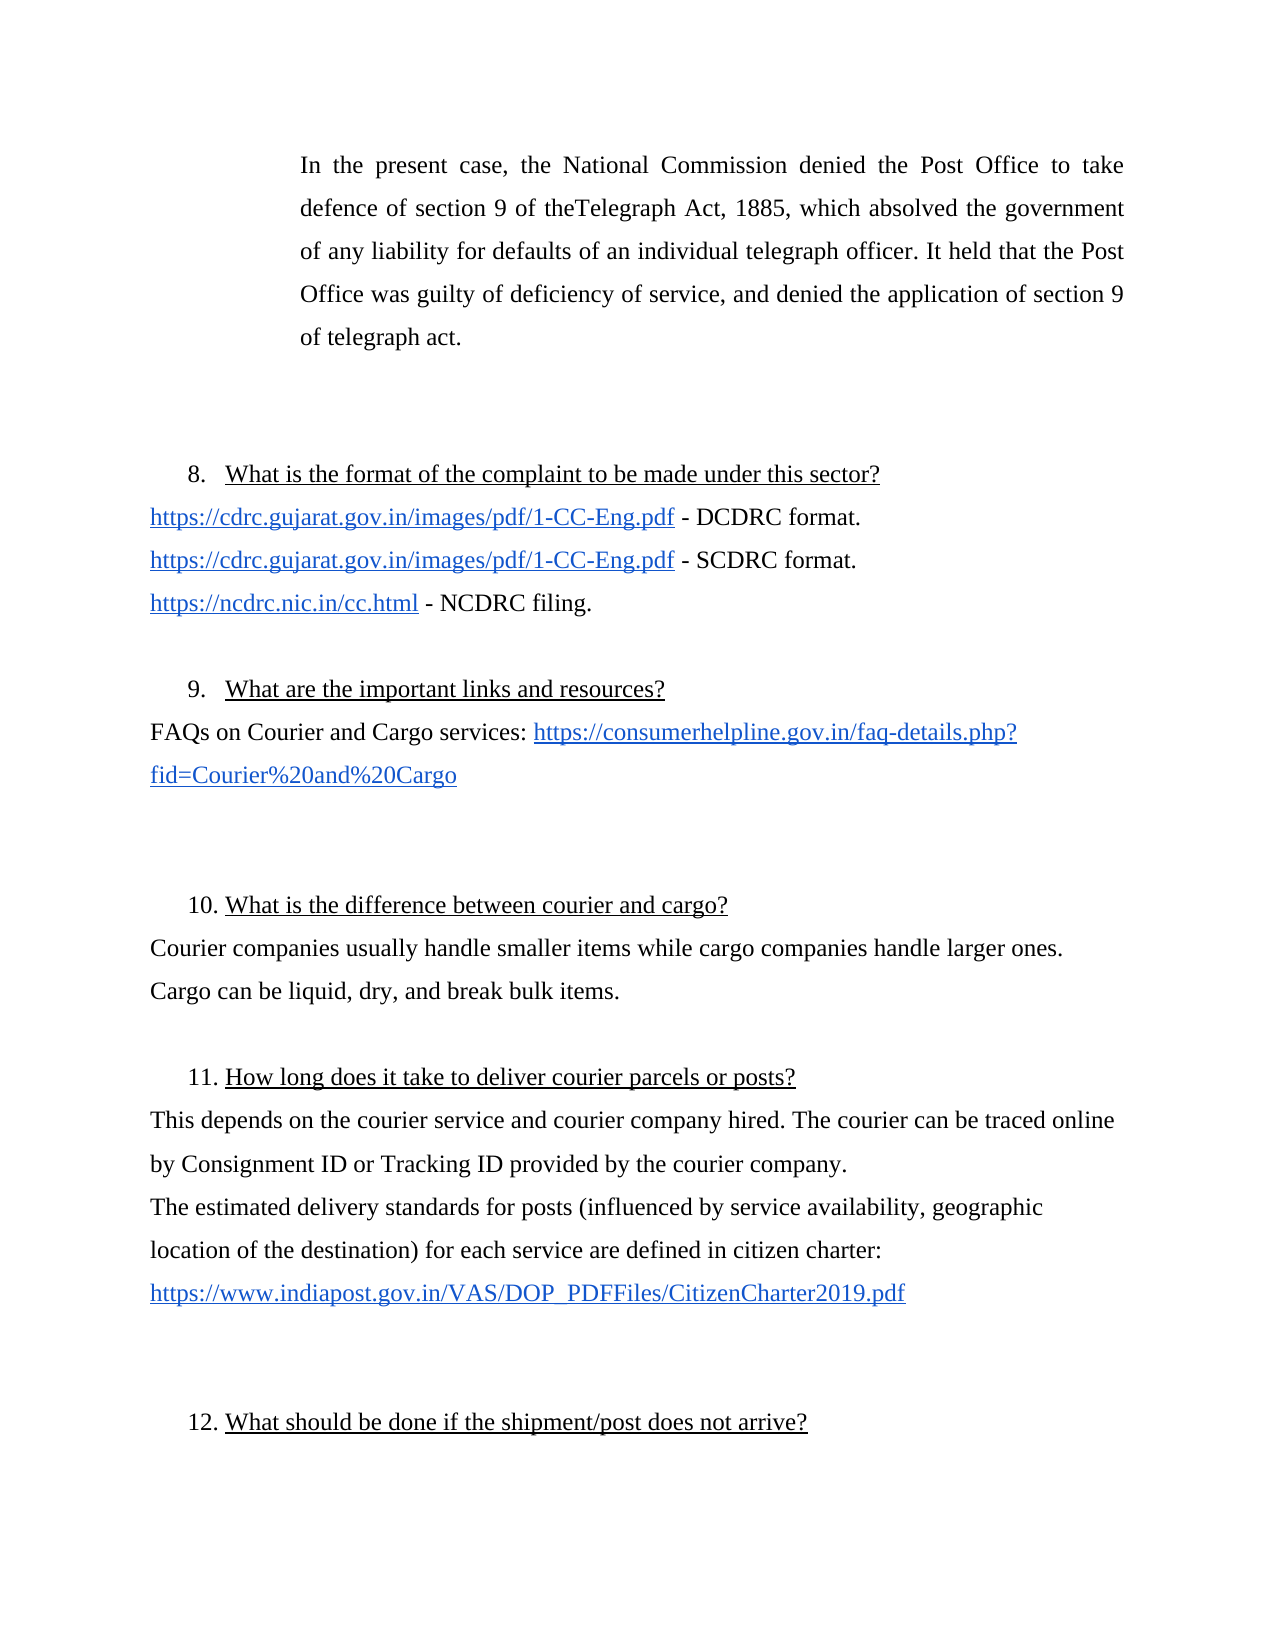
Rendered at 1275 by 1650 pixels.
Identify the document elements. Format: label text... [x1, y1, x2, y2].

text The estimated delivery standards for posts (influenced by service availability, geographic location of the destination) for each service are defined in citizen charter: https://www.indiapost.gov.in/VAS/DOP_PDFFiles/CitizenCharter2019.pdf [150, 1192, 1125, 1307]
text https://ncdrc.nic.in/cc.html - NCDRC filing. [150, 588, 1125, 617]
list What are the important links and resources? [187, 674, 1125, 703]
list What is the format of the complaint to be made under this sector? [187, 459, 1125, 487]
text In the present case, the National Commission denied the Post Office to take defence of section 9 of theTelegraph Act, 1885, which absolved the government of any liability for defaults of an individual telegraph officer. It held that the Post Office was guilty of deficiency of service, and denied the application of section 9 of telegraph act. [300, 150, 1125, 351]
text https://cdrc.gujarat.gov.in/images/pdf/1-CC-Eng.pdf - SCDRC format. [150, 545, 1125, 574]
list What is the difference between courier and cargo? [187, 890, 1125, 919]
list How long does it take to deliver courier parcels or posts? [187, 1062, 1125, 1091]
text This depends on the courier service and courier company hired. The courier can be traced online by Consignment ID or Tracking ID provided by the courier company. [150, 1106, 1125, 1177]
list What should be done if the shipment/post does not arrive? [187, 1407, 1125, 1436]
text https://cdrc.gujarat.gov.in/images/pdf/1-CC-Eng.pdf - DCDRC format. [150, 502, 1125, 531]
text FAQs on Courier and Cargo services: https://consumerhelpline.gov.in/faq-details.php?fid=Courier%20and%20Cargo [150, 717, 1125, 789]
text Courier companies usually handle smaller items while cargo companies handle larger ones. Cargo can be liquid, dry, and break bulk items. [150, 933, 1125, 1005]
